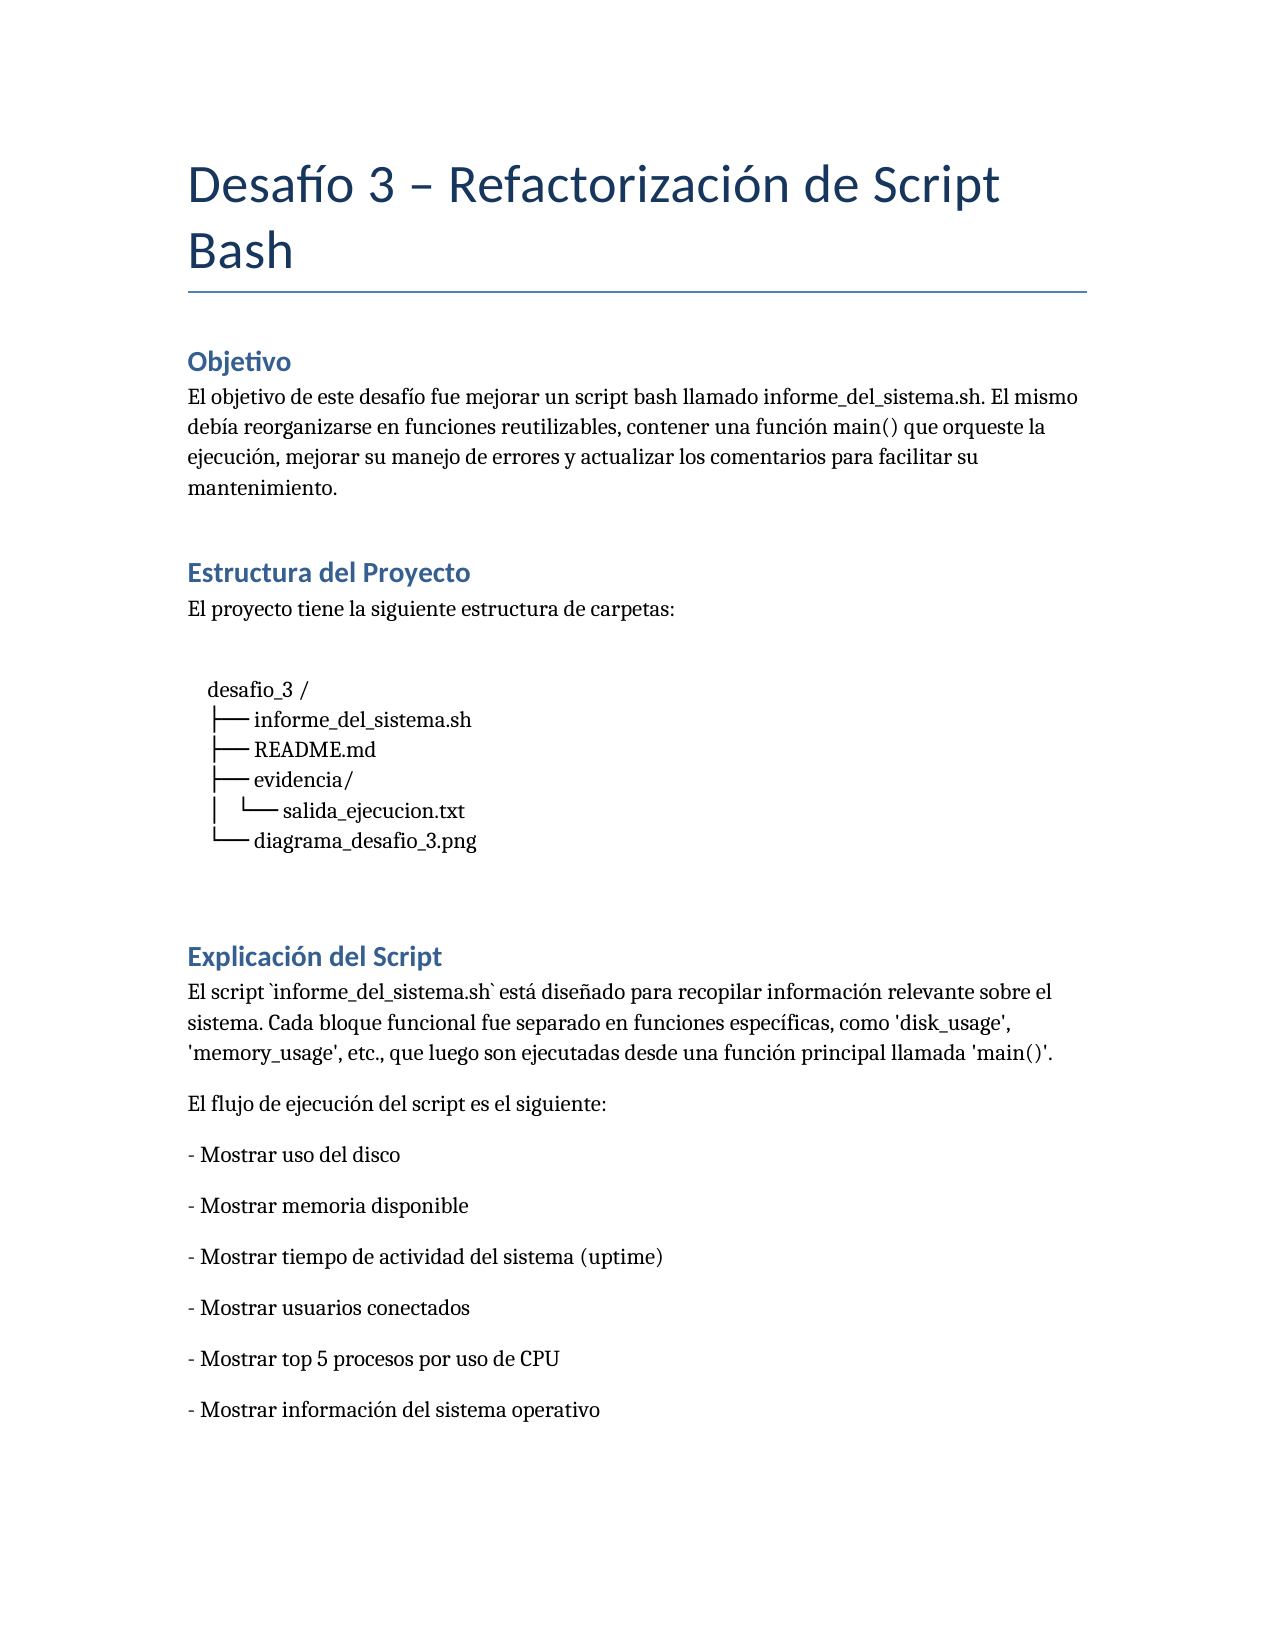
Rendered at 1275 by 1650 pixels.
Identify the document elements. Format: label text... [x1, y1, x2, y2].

text El proyecto tiene la siguiente estructura de carpetas: [187, 595, 1087, 622]
text desafio_3 / ├── informe_del_sistema.sh ├── README.md ├── evidencia/ │ └── salida_ejecucion.txt └── diagrama_desafio_3.png [187, 646, 1087, 884]
text El flujo de ejecución del script es el siguiente: [187, 1091, 1087, 1117]
subtitle Explicación del Script [187, 938, 1087, 974]
text - Mostrar top 5 procesos por uso de CPU [187, 1346, 1087, 1372]
text El script `informe_del_sistema.sh` está diseñado para recopilar información relevante sobre el sistema. Cada bloque funcional fue separado en funciones específicas, como 'disk_usage', 'memory_usage', etc., que luego son ejecutadas desde una función principal llamada 'main()'. [187, 979, 1087, 1066]
text El objetivo de este desafío fue mejorar un script bash llamado informe_del_sistema.sh. El mismo debía reorganizarse en funciones reutilizables, contener una función main() que orqueste la ejecución, mejorar su manejo de errores y actualizar los comentarios para facilitar su mantenimiento. [187, 384, 1087, 501]
text - Mostrar usuarios conectados [187, 1295, 1087, 1321]
text - Mostrar información del sistema operativo [187, 1397, 1087, 1423]
text - Mostrar uso del disco [187, 1142, 1087, 1168]
text - Mostrar tiempo de actividad del sistema (uptime) [187, 1244, 1087, 1270]
text - Mostrar memoria disponible [187, 1193, 1087, 1219]
title Desafío 3 – Refactorización de Script Bash [187, 150, 1087, 293]
subtitle Estructura del Proyecto [187, 554, 1087, 590]
subtitle Objetivo [187, 343, 1087, 378]
